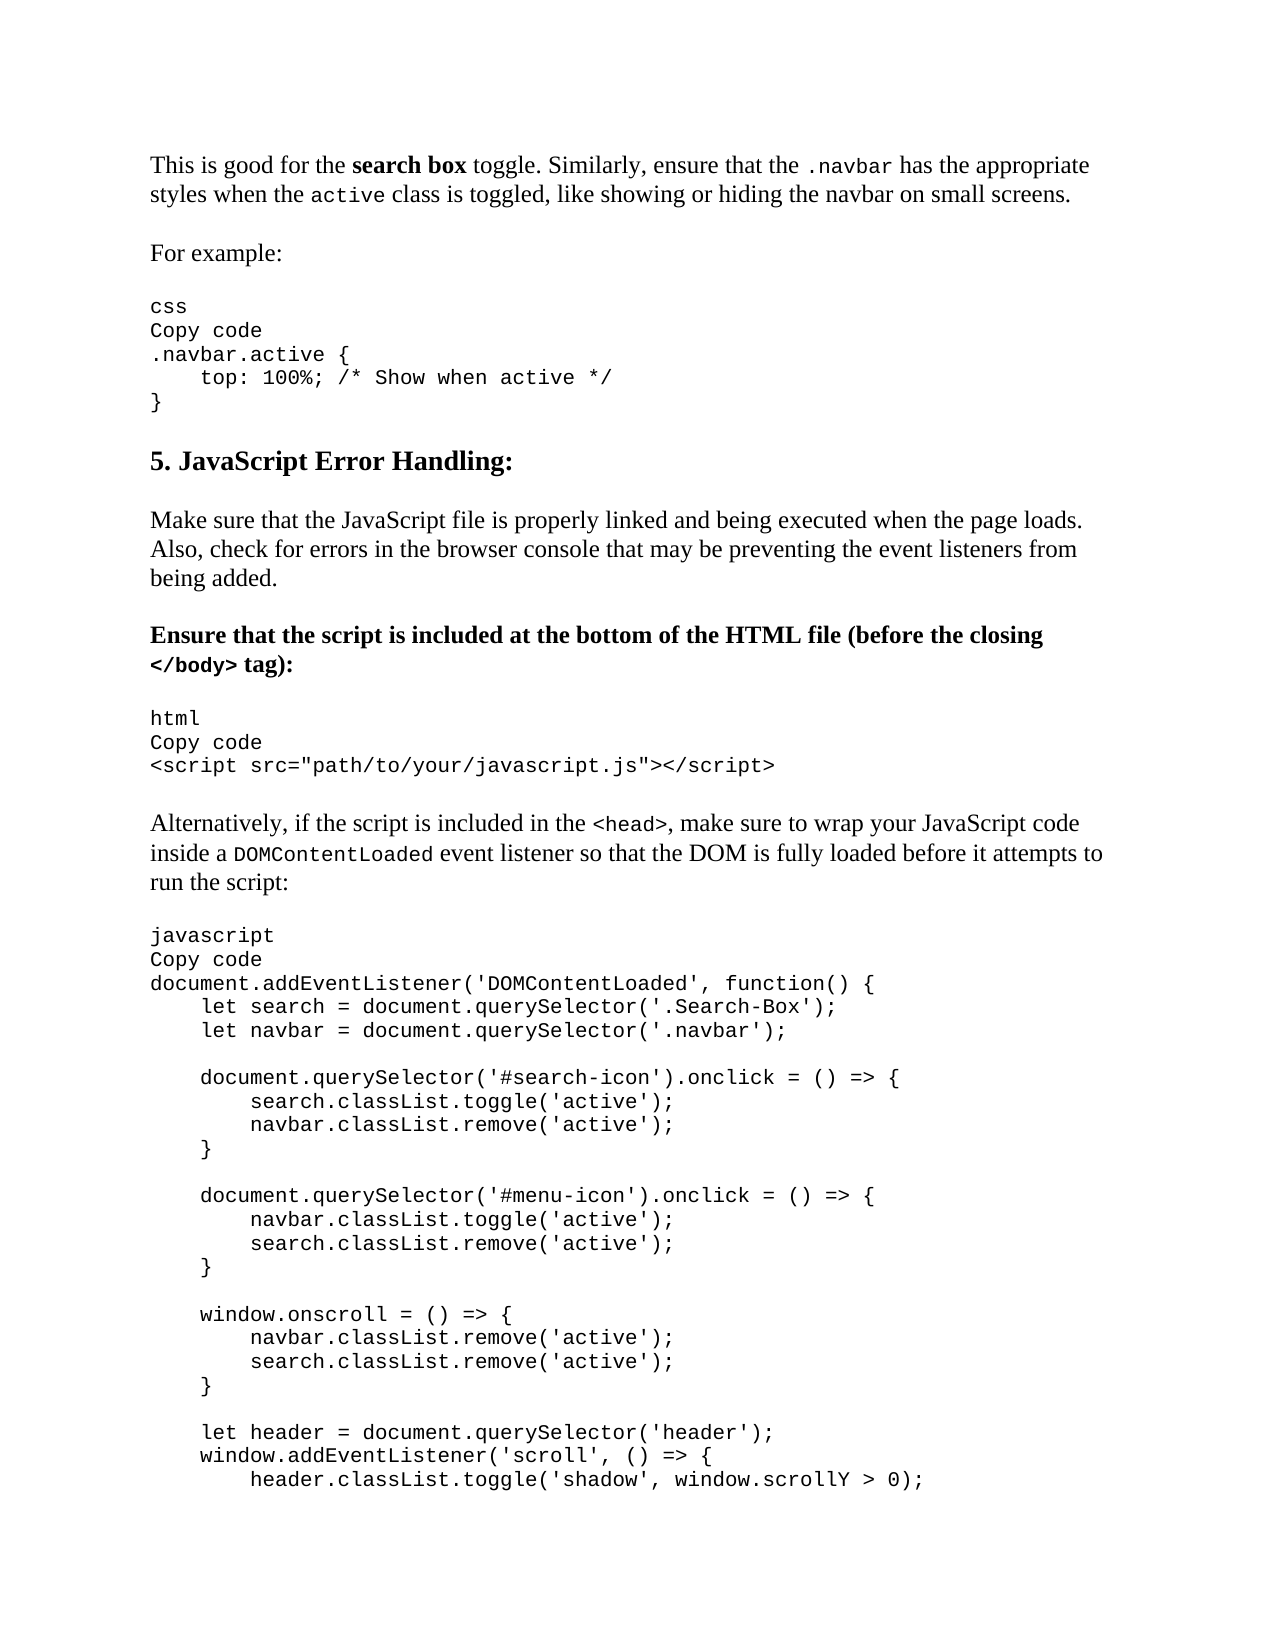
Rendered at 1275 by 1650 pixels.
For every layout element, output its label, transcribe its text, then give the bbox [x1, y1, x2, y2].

text Alternatively, if the script is included in the <head>, make sure to wrap your JavaScript code inside a DOMContentLoaded event listener so that the DOM is fully loaded before it attempts to run the script: [150, 808, 1125, 896]
text Make sure that the JavaScript file is properly linked and being executed when the page loads. Also, check for errors in the browser console that may be preventing the event listeners from being added. [150, 505, 1125, 591]
text let header = document.querySelector('header'); [150, 1422, 1125, 1446]
text For example: [150, 238, 1125, 267]
text top: 100%; /* Show when active */ [150, 367, 1125, 391]
text navbar.classList.remove('active'); [150, 1327, 1125, 1351]
text navbar.classList.remove('active'); [150, 1114, 1125, 1138]
text let search = document.querySelector('.Search-Box'); [150, 996, 1125, 1020]
text window.addEventListener('scroll', () => { [150, 1446, 1125, 1469]
text } [150, 1374, 1125, 1398]
text This is good for the search box toggle. Similarly, ensure that the .navbar has the appropriate styles when the active class is toggled, like showing or hiding the navbar on small screens. [150, 150, 1125, 209]
text Copy code [150, 320, 1125, 343]
text window.onscroll = () => { [150, 1304, 1125, 1327]
text } [150, 1138, 1125, 1162]
text <script src="path/to/your/javascript.js"></script> [150, 755, 1125, 779]
text html [150, 708, 1125, 732]
text 5. JavaScript Error Handling: [150, 444, 1125, 476]
text .navbar.active { [150, 343, 1125, 367]
text document.querySelector('#menu-icon').onclick = () => { [150, 1185, 1125, 1209]
text css [150, 296, 1125, 320]
text Ensure that the script is included at the bottom of the HTML file (before the closing </body> tag): [150, 621, 1125, 679]
text search.classList.remove('active'); [150, 1351, 1125, 1374]
text } [150, 391, 1125, 414]
text search.classList.remove('active'); [150, 1233, 1125, 1256]
text header.classList.toggle('shadow', window.scrollY > 0); [150, 1469, 1125, 1493]
text search.classList.toggle('active'); [150, 1091, 1125, 1114]
text Copy code [150, 949, 1125, 973]
text document.addEventListener('DOMContentLoaded', function() { [150, 973, 1125, 996]
text let navbar = document.querySelector('.navbar'); [150, 1020, 1125, 1043]
text Copy code [150, 732, 1125, 755]
text document.querySelector('#search-icon').onclick = () => { [150, 1067, 1125, 1091]
text navbar.classList.toggle('active'); [150, 1209, 1125, 1233]
text javascript [150, 925, 1125, 949]
text } [150, 1256, 1125, 1280]
